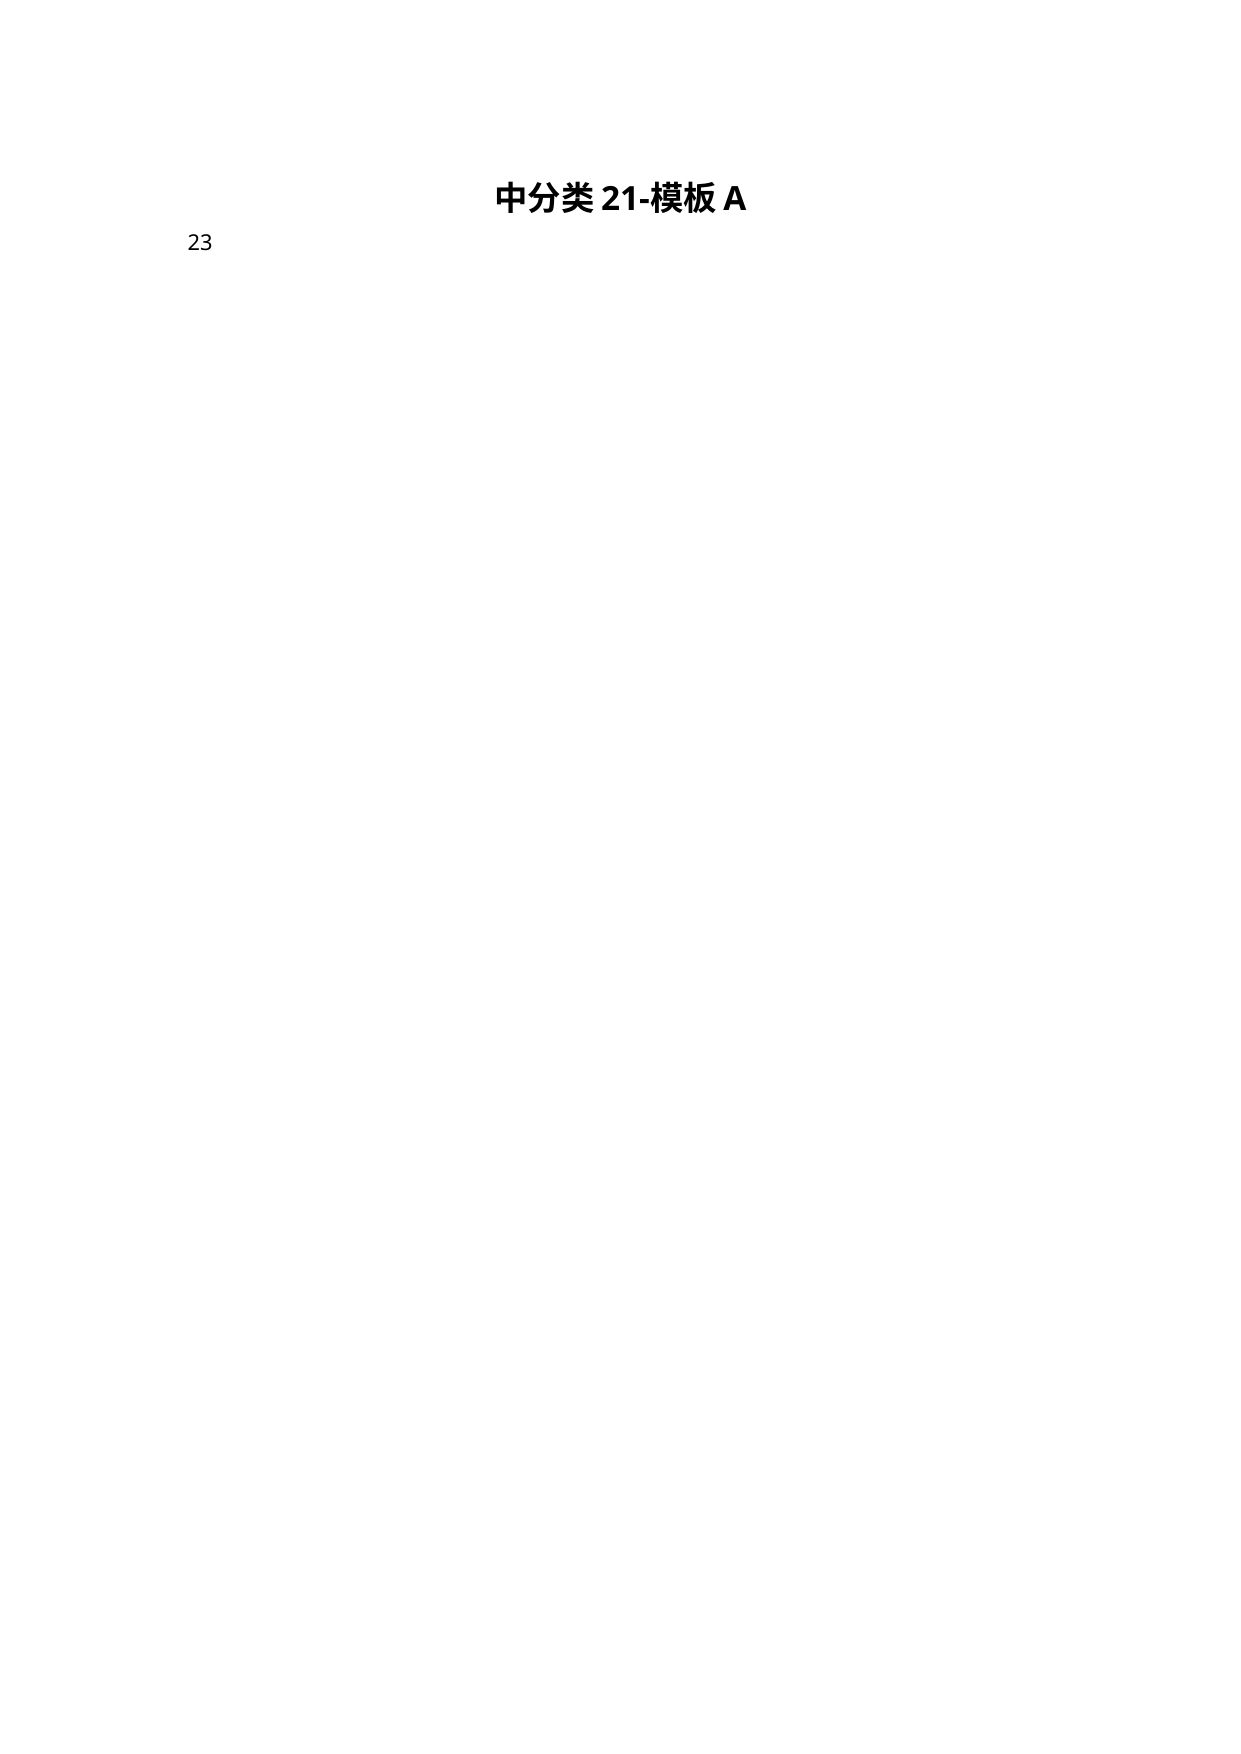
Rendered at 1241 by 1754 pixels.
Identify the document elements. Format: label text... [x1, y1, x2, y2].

text 23 [187, 227, 1053, 256]
title 中分类21-模板A [187, 175, 1053, 220]
